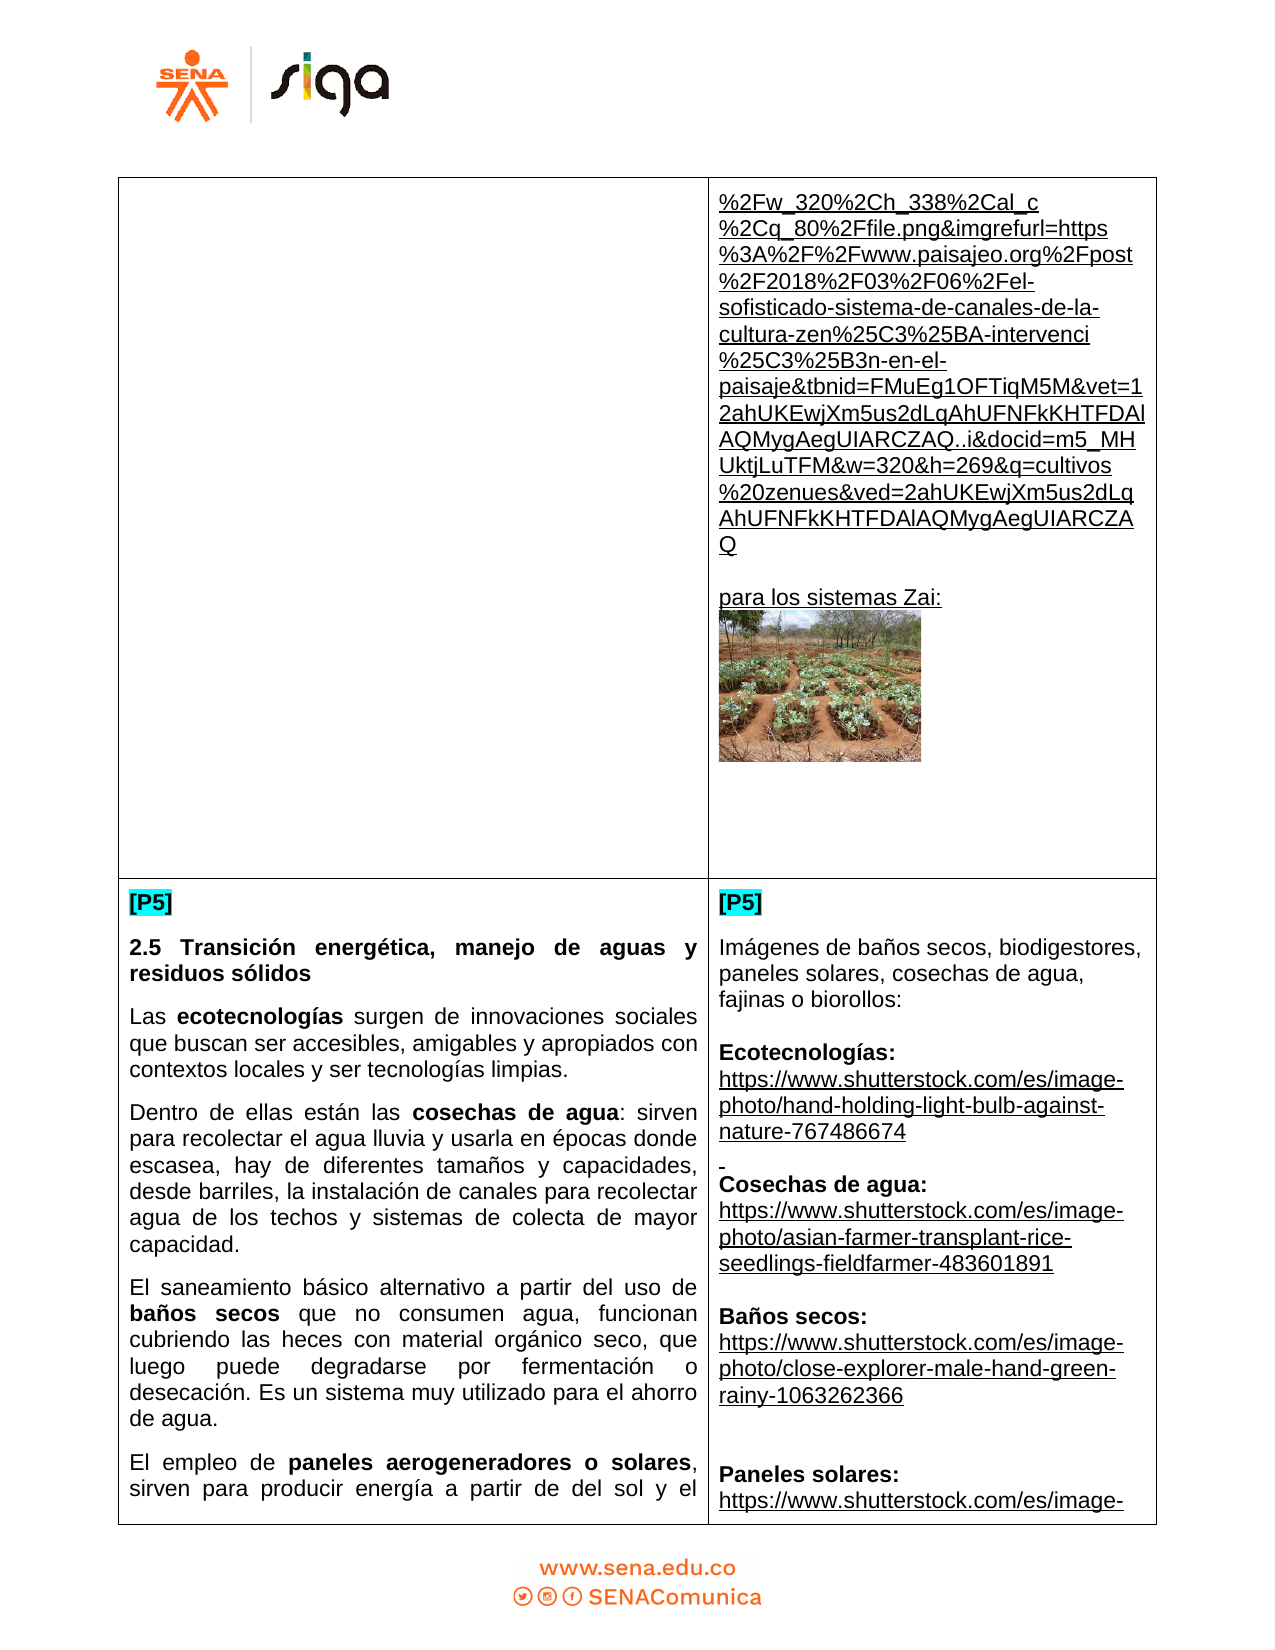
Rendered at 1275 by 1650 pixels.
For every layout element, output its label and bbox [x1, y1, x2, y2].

table_cell [119, 178, 708, 878]
picture [718, 610, 922, 762]
table_cell [119, 879, 708, 1524]
picture [513, 1556, 762, 1606]
picture [5, 42, 538, 128]
table_cell [709, 879, 1156, 1524]
table_cell [709, 178, 1156, 878]
